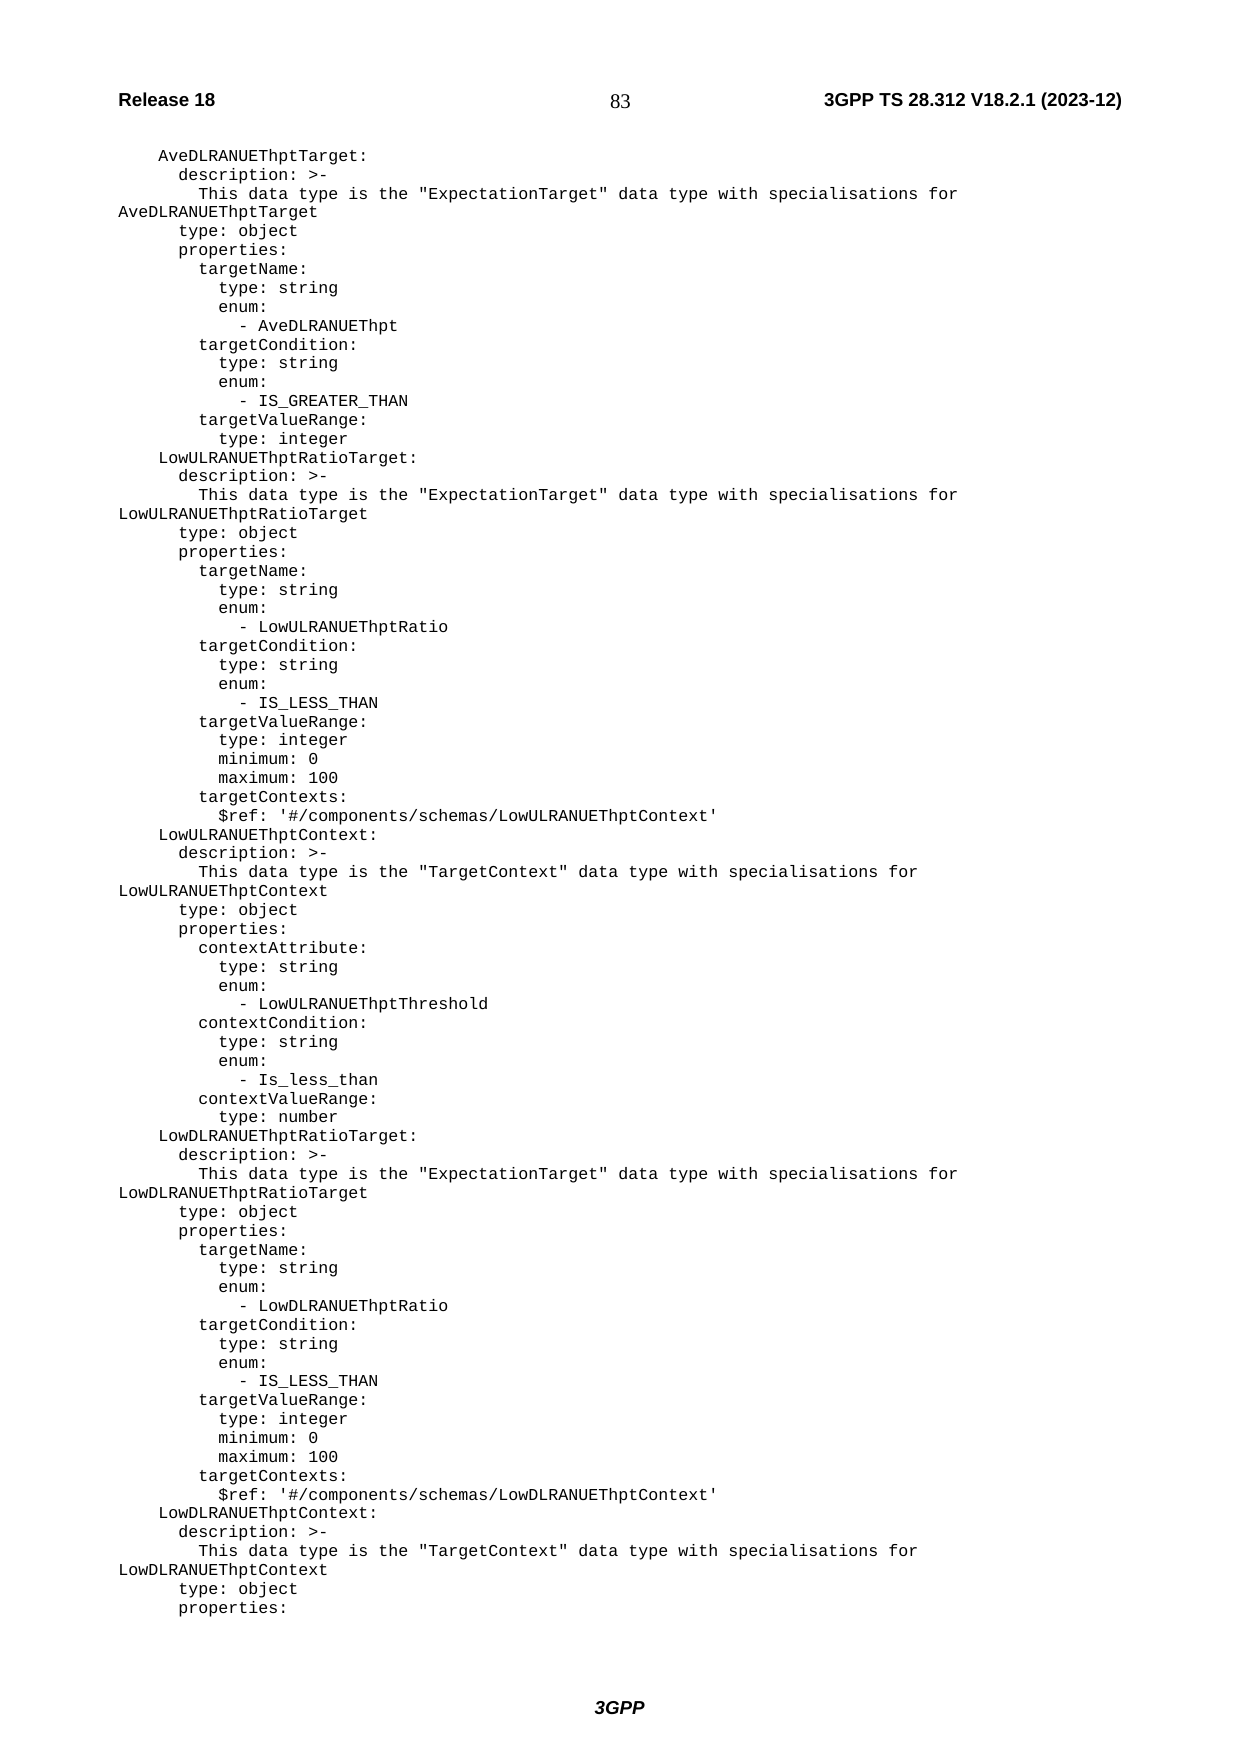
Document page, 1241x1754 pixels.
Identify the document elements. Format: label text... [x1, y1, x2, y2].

text properties: [118, 921, 1122, 939]
text type: number [118, 1109, 1122, 1128]
text maximum: 100 [118, 1448, 1122, 1467]
text type: object [118, 1580, 1122, 1599]
text properties: [118, 1222, 1122, 1241]
text LowULRANUEThptRatioTarget: [118, 449, 1122, 468]
text - LowULRANUEThptThreshold [118, 996, 1122, 1015]
text type: string [118, 657, 1122, 675]
text targetValueRange: [118, 1392, 1122, 1411]
text enum: [118, 1052, 1122, 1071]
text type: object [118, 223, 1122, 242]
text enum: [118, 298, 1122, 317]
text description: >- [118, 845, 1122, 864]
text enum: [118, 675, 1122, 694]
text type: integer [118, 732, 1122, 751]
text description: >- [118, 1524, 1122, 1543]
text This data type is the "TargetContext" data type with specialisations for LowDLRANUEThptContext [118, 1543, 1122, 1580]
text properties: [118, 543, 1122, 562]
text type: string [118, 279, 1122, 298]
text type: object [118, 524, 1122, 543]
text $ref: '#/components/schemas/LowDLRANUEThptContext' [118, 1486, 1122, 1505]
text LowDLRANUEThptRatioTarget: [118, 1128, 1122, 1147]
text type: string [118, 355, 1122, 374]
text type: string [118, 958, 1122, 977]
text - AveDLRANUEThpt [118, 317, 1122, 336]
text properties: [118, 242, 1122, 261]
text type: string [118, 581, 1122, 600]
text properties: [118, 1599, 1122, 1618]
text targetContexts: [118, 1467, 1122, 1486]
text maximum: 100 [118, 770, 1122, 788]
text enum: [118, 977, 1122, 996]
text targetValueRange: [118, 713, 1122, 732]
text contextAttribute: [118, 939, 1122, 958]
text contextValueRange: [118, 1090, 1122, 1109]
text - IS_GREATER_THAN [118, 393, 1122, 411]
text targetValueRange: [118, 411, 1122, 430]
text type: object [118, 902, 1122, 921]
text enum: [118, 374, 1122, 393]
text enum: [118, 600, 1122, 619]
text This data type is the "ExpectationTarget" data type with specialisations for LowDLRANUEThptRatioTarget [118, 1166, 1122, 1203]
text - LowULRANUEThptRatio [118, 619, 1122, 638]
text type: string [118, 1034, 1122, 1052]
text - LowDLRANUEThptRatio [118, 1298, 1122, 1316]
text description: >- [118, 166, 1122, 185]
text targetContexts: [118, 788, 1122, 807]
text type: string [118, 1260, 1122, 1279]
text targetName: [118, 562, 1122, 581]
text enum: [118, 1354, 1122, 1373]
text - Is_less_than [118, 1071, 1122, 1090]
text minimum: 0 [118, 751, 1122, 770]
text AveDLRANUEThptTarget: [118, 147, 1122, 166]
text minimum: 0 [118, 1429, 1122, 1448]
text This data type is the "TargetContext" data type with specialisations for LowULRANUEThptContext [118, 864, 1122, 902]
text contextCondition: [118, 1015, 1122, 1034]
text This data type is the "ExpectationTarget" data type with specialisations for AveDLRANUEThptTarget [118, 185, 1122, 223]
text This data type is the "ExpectationTarget" data type with specialisations for LowULRANUEThptRatioTarget [118, 487, 1122, 524]
text enum: [118, 1279, 1122, 1298]
text - IS_LESS_THAN [118, 1373, 1122, 1392]
text description: >- [118, 468, 1122, 487]
text LowDLRANUEThptContext: [118, 1505, 1122, 1524]
text type: string [118, 1335, 1122, 1354]
text targetCondition: [118, 1316, 1122, 1335]
text targetCondition: [118, 638, 1122, 657]
text $ref: '#/components/schemas/LowULRANUEThptContext' [118, 807, 1122, 826]
text type: integer [118, 1411, 1122, 1429]
text description: >- [118, 1147, 1122, 1166]
text targetName: [118, 261, 1122, 279]
text targetCondition: [118, 336, 1122, 355]
text targetName: [118, 1241, 1122, 1260]
text - IS_LESS_THAN [118, 694, 1122, 713]
text LowULRANUEThptContext: [118, 826, 1122, 845]
text type: object [118, 1203, 1122, 1222]
text type: integer [118, 430, 1122, 449]
